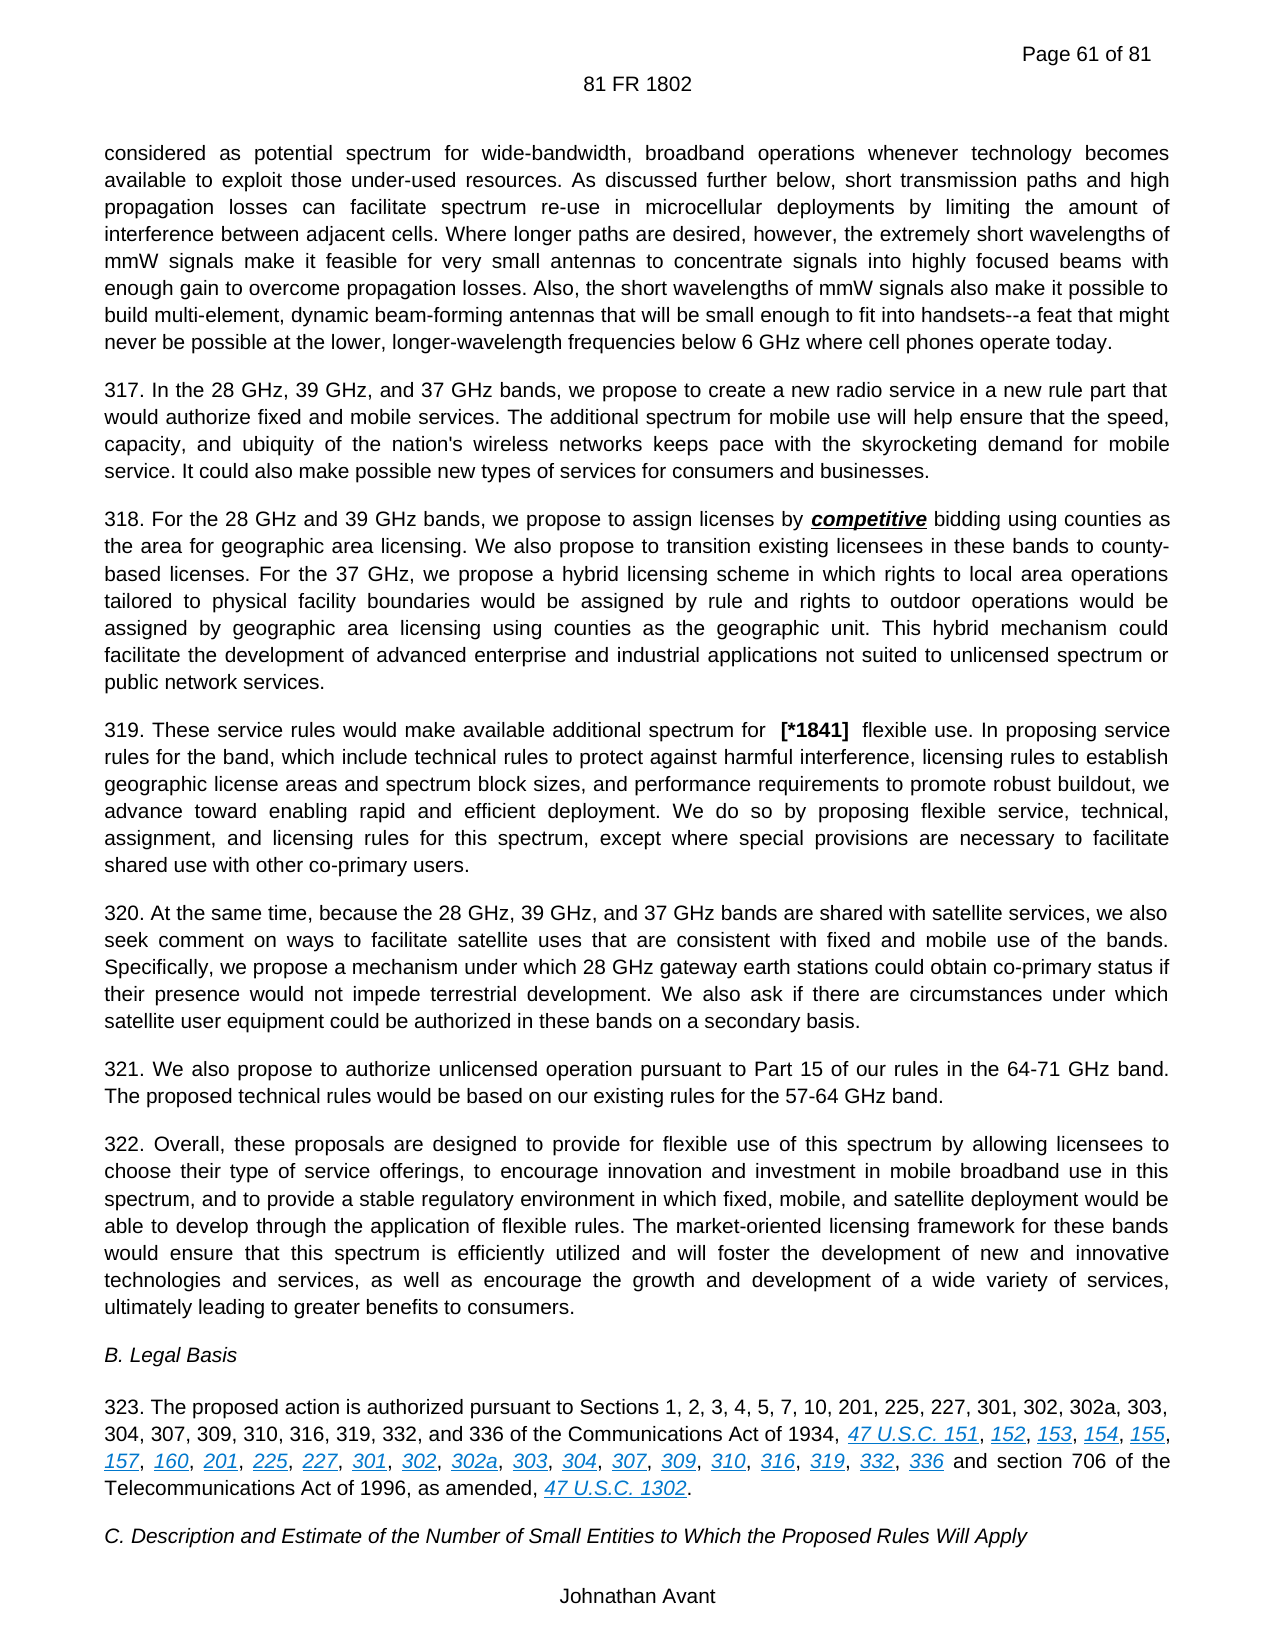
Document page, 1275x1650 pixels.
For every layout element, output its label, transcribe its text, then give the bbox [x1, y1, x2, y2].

text 321. We also propose to authorize unlicensed operation pursuant to Part 15 of our rules in the 64-71 GHz band. The proposed technical rules would be based on our existing rules for the 57-64 GHz band. [104, 1054, 1171, 1108]
text B. Legal Basis [104, 1339, 1171, 1367]
text 318. For the 28 GHz and 39 GHz bands, we propose to assign licenses by competitive bidding using counties as the area for geographic area licensing. We also propose to transition existing licensees in these bands to county-based licenses. For the 37 GHz, we propose a hybrid licensing scheme in which rights to local area operations tailored to physical facility boundaries would be assigned by rule and rights to outdoor operations would be assigned by geographic area licensing using counties as the geographic unit. This hybrid mechanism could facilitate the development of advanced enterprise and industrial applications not suited to unlicensed spectrum or public network services. [104, 504, 1171, 694]
text 319. These service rules would make available additional spectrum for [*1841] flexible use. In proposing service rules for the band, which include technical rules to protect against harmful interference, licensing rules to establish geographic license areas and spectrum block sizes, and performance requirements to promote robust buildout, we advance toward enabling rapid and efficient deployment. We do so by proposing flexible service, technical, assignment, and licensing rules for this spectrum, except where special provisions are necessary to facilitate shared use with other co-primary users. [104, 714, 1171, 877]
text 322. Overall, these proposals are designed to provide for flexible use of this spectrum by allowing licensees to choose their type of service offerings, to encourage innovation and investment in mobile broadband use in this spectrum, and to provide a stable regulatory environment in which fixed, mobile, and satellite deployment would be able to develop through the application of flexible rules. The market-oriented licensing framework for these bands would ensure that this spectrum is efficiently utilized and will foster the development of new and innovative technologies and services, as well as encourage the growth and development of a wide variety of services, ultimately leading to greater benefits to consumers. [104, 1129, 1171, 1319]
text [104, 137, 1171, 354]
text 317. In the 28 GHz, 39 GHz, and 37 GHz bands, we propose to create a new radio service in a new rule part that would authorize fixed and mobile services. The additional spectrum for mobile use will help ensure that the speed, capacity, and ubiquity of the nation's wireless networks keeps pace with the skyrocketing demand for mobile service. It could also make possible new types of services for consumers and businesses. [104, 375, 1171, 483]
text 320. At the same time, because the 28 GHz, 39 GHz, and 37 GHz bands are shared with satellite services, we also seek comment on ways to facilitate satellite uses that are consistent with fixed and mobile use of the bands. Specifically, we propose a mechanism under which 28 GHz gateway earth stations could obtain co-primary status if their presence would not impede terrestrial development. We also ask if there are circumstances under which satellite user equipment could be authorized in these bands on a secondary basis. [104, 898, 1171, 1033]
text 323. The proposed action is authorized pursuant to Sections 1, 2, 3, 4, 5, 7, 10, 201, 225, 227, 301, 302, 302a, 303, 304, 307, 309, 310, 316, 319, 332, and 336 of the Communications Act of 1934, 47 U.S.C. 151, 152, 153, 154, 155, 157, 160, 201, 225, 227, 301, 302, 302a, 303, 304, 307, 309, 310, 316, 319, 332, 336 and section 706 of the Telecommunications Act of 1996, as amended, 47 U.S.C. 1302. [104, 1392, 1171, 1500]
text C. Description and Estimate of the Number of Small Entities to Which the Proposed Rules Will Apply [104, 1521, 1171, 1548]
